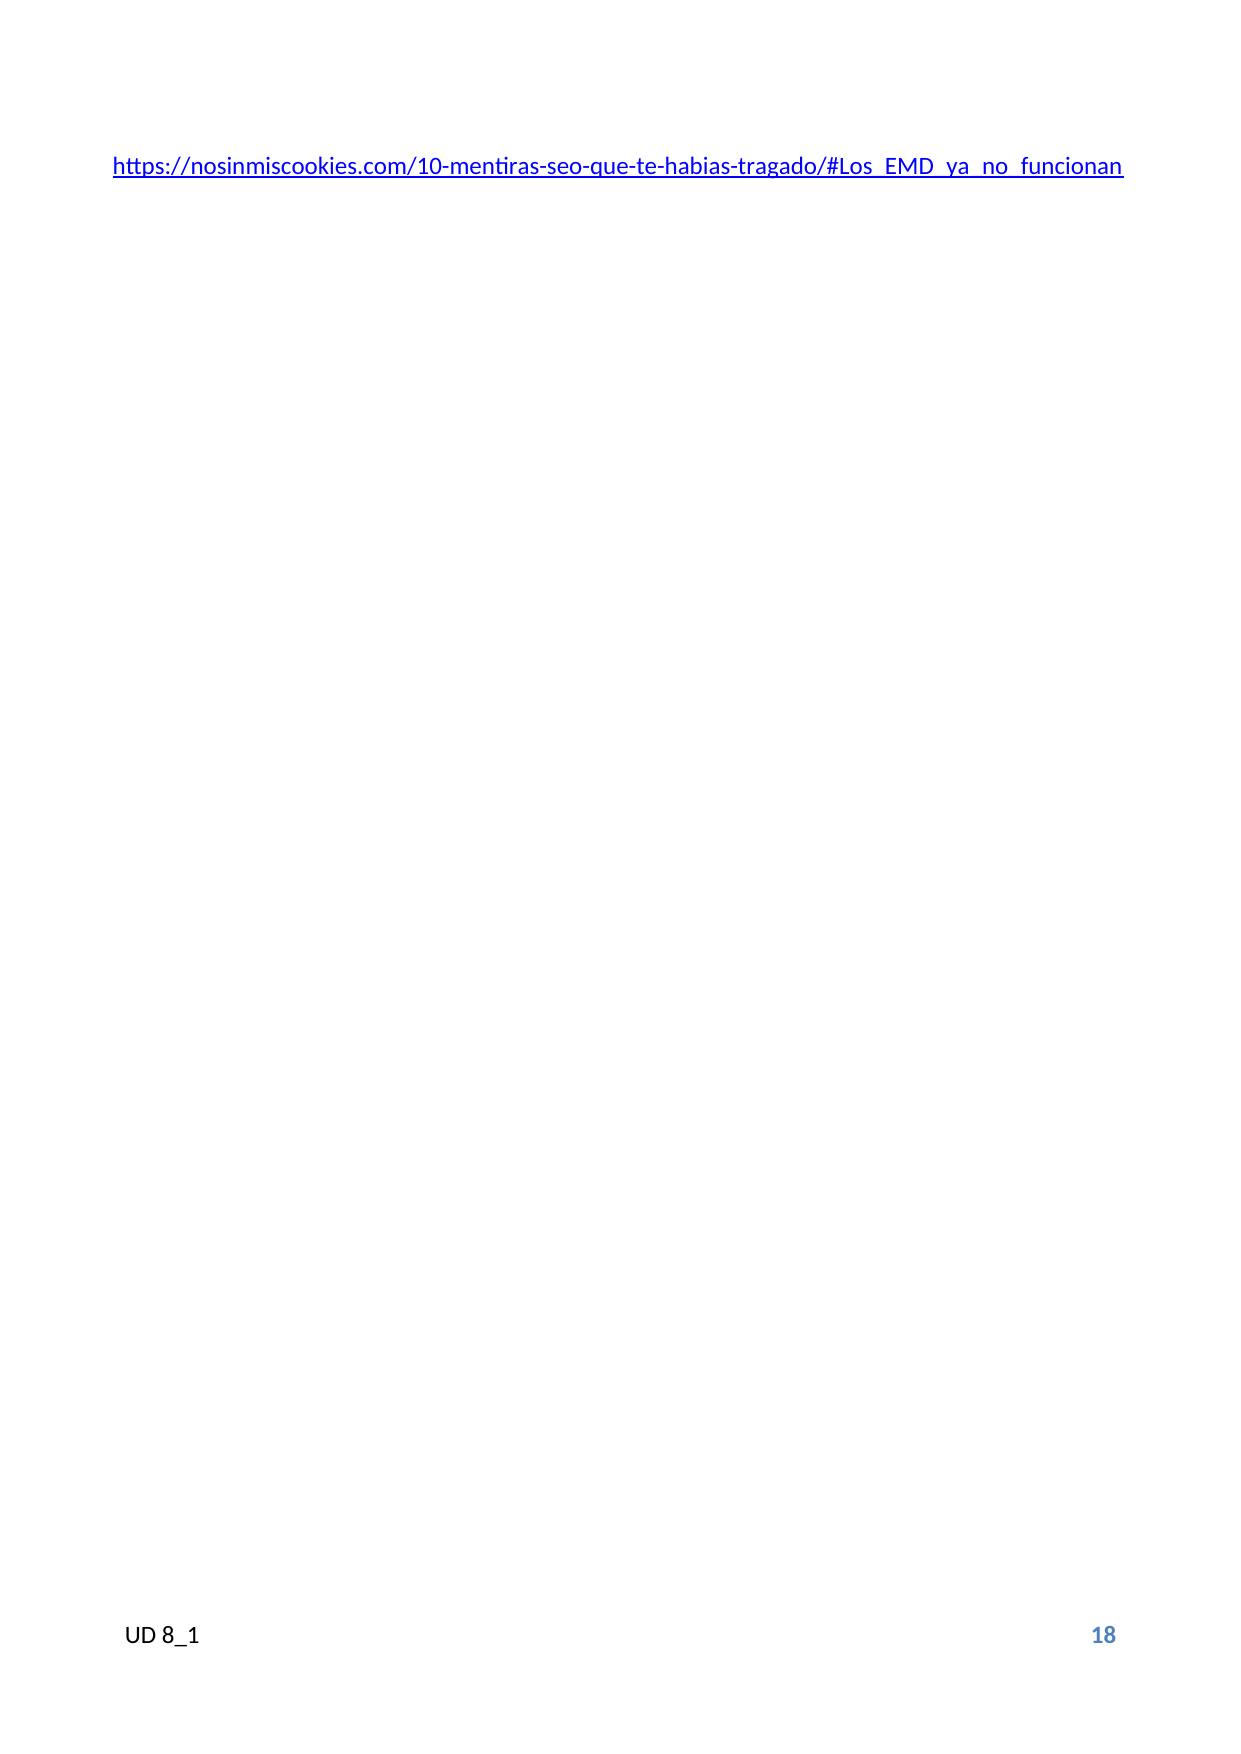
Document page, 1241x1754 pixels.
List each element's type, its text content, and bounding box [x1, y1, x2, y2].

text https://nosinmiscookies.com/10-mentiras-seo-que-te-habias-tragado/#Los_EMD_ya_no_funcionan [112, 150, 1128, 181]
